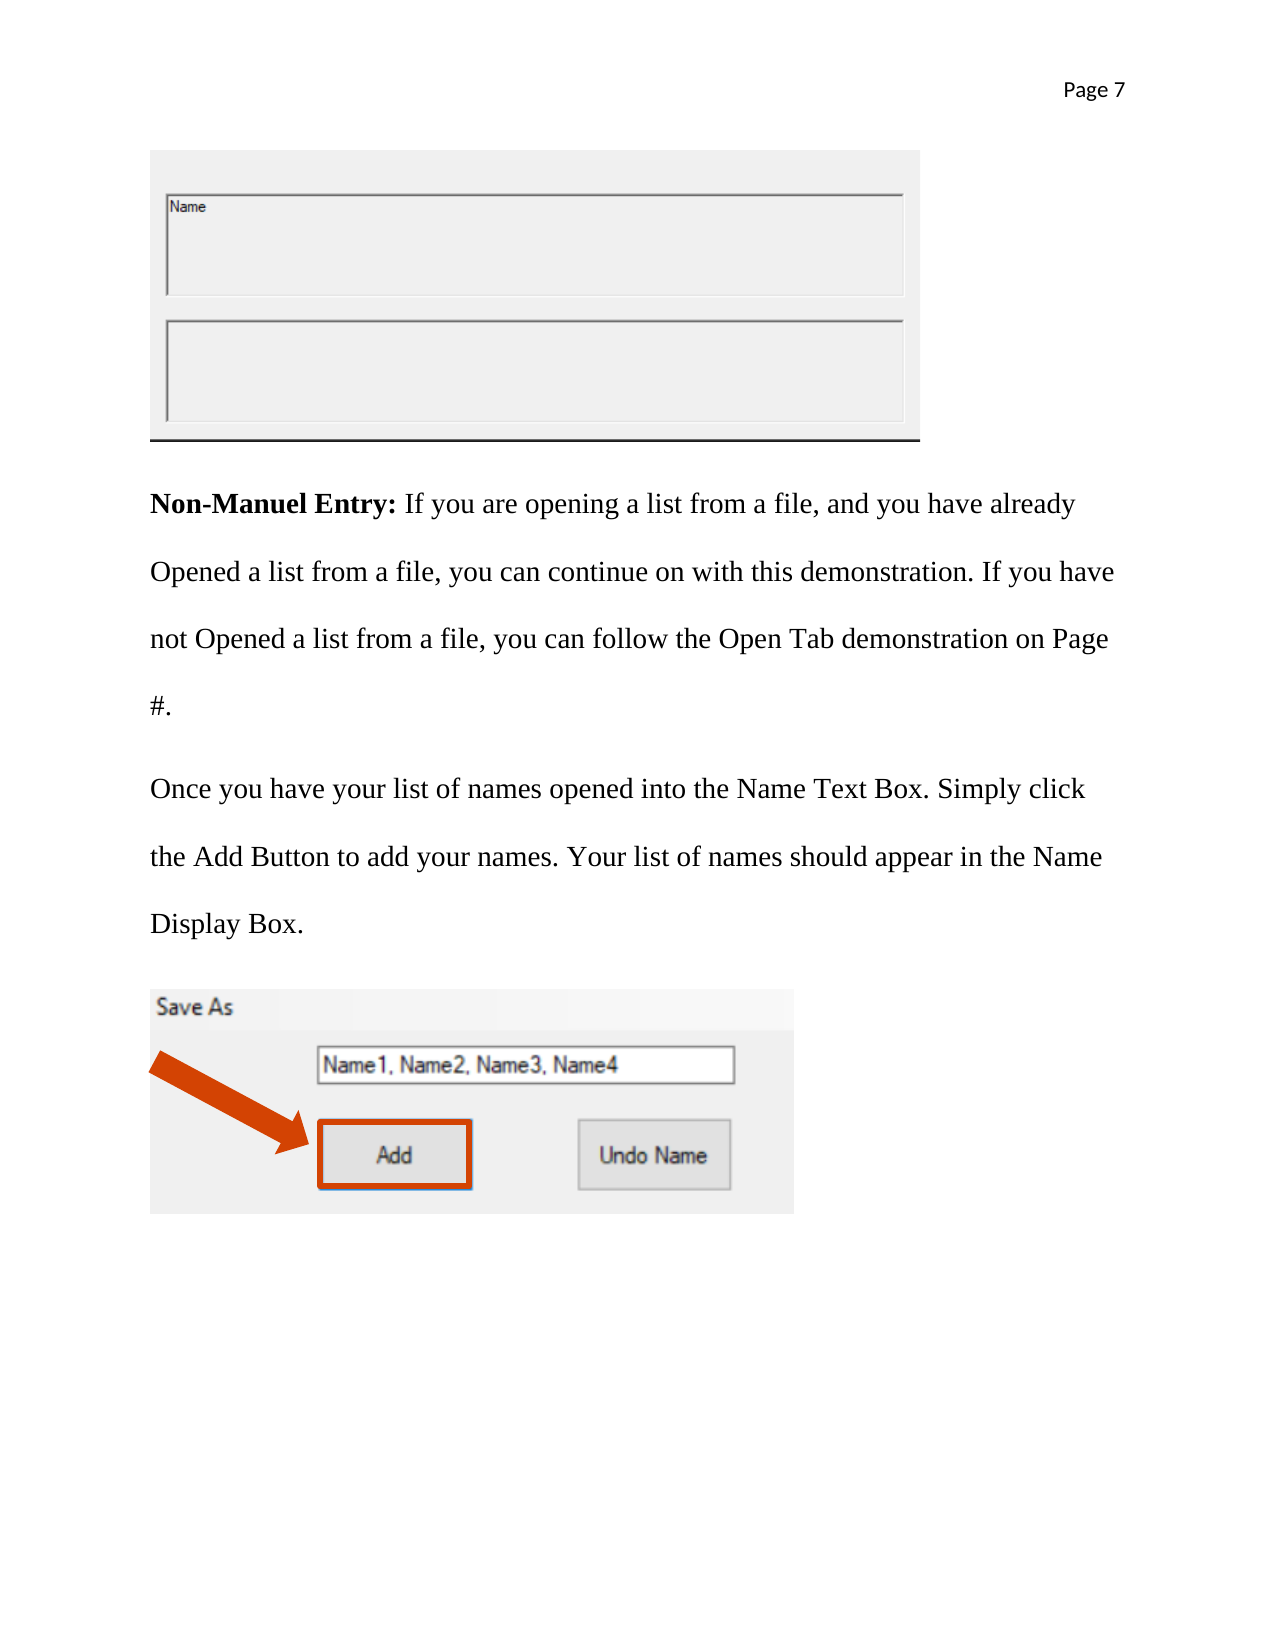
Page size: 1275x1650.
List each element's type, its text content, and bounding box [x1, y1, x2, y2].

text Non-Manuel Entry: If you are opening a list from a file, and you have already Opened a list from a file, you can continue on with this demonstration. If you have not Opened a list from a file, you can follow the Open Tab demonstration on Page #. [150, 487, 1125, 721]
text Once you have your list of names opened into the Name Text Box. Simply click the Add Button to add your names. Your list of names should appear in the Name Display Box. [150, 772, 1125, 939]
picture [150, 150, 921, 442]
picture [150, 989, 794, 1214]
